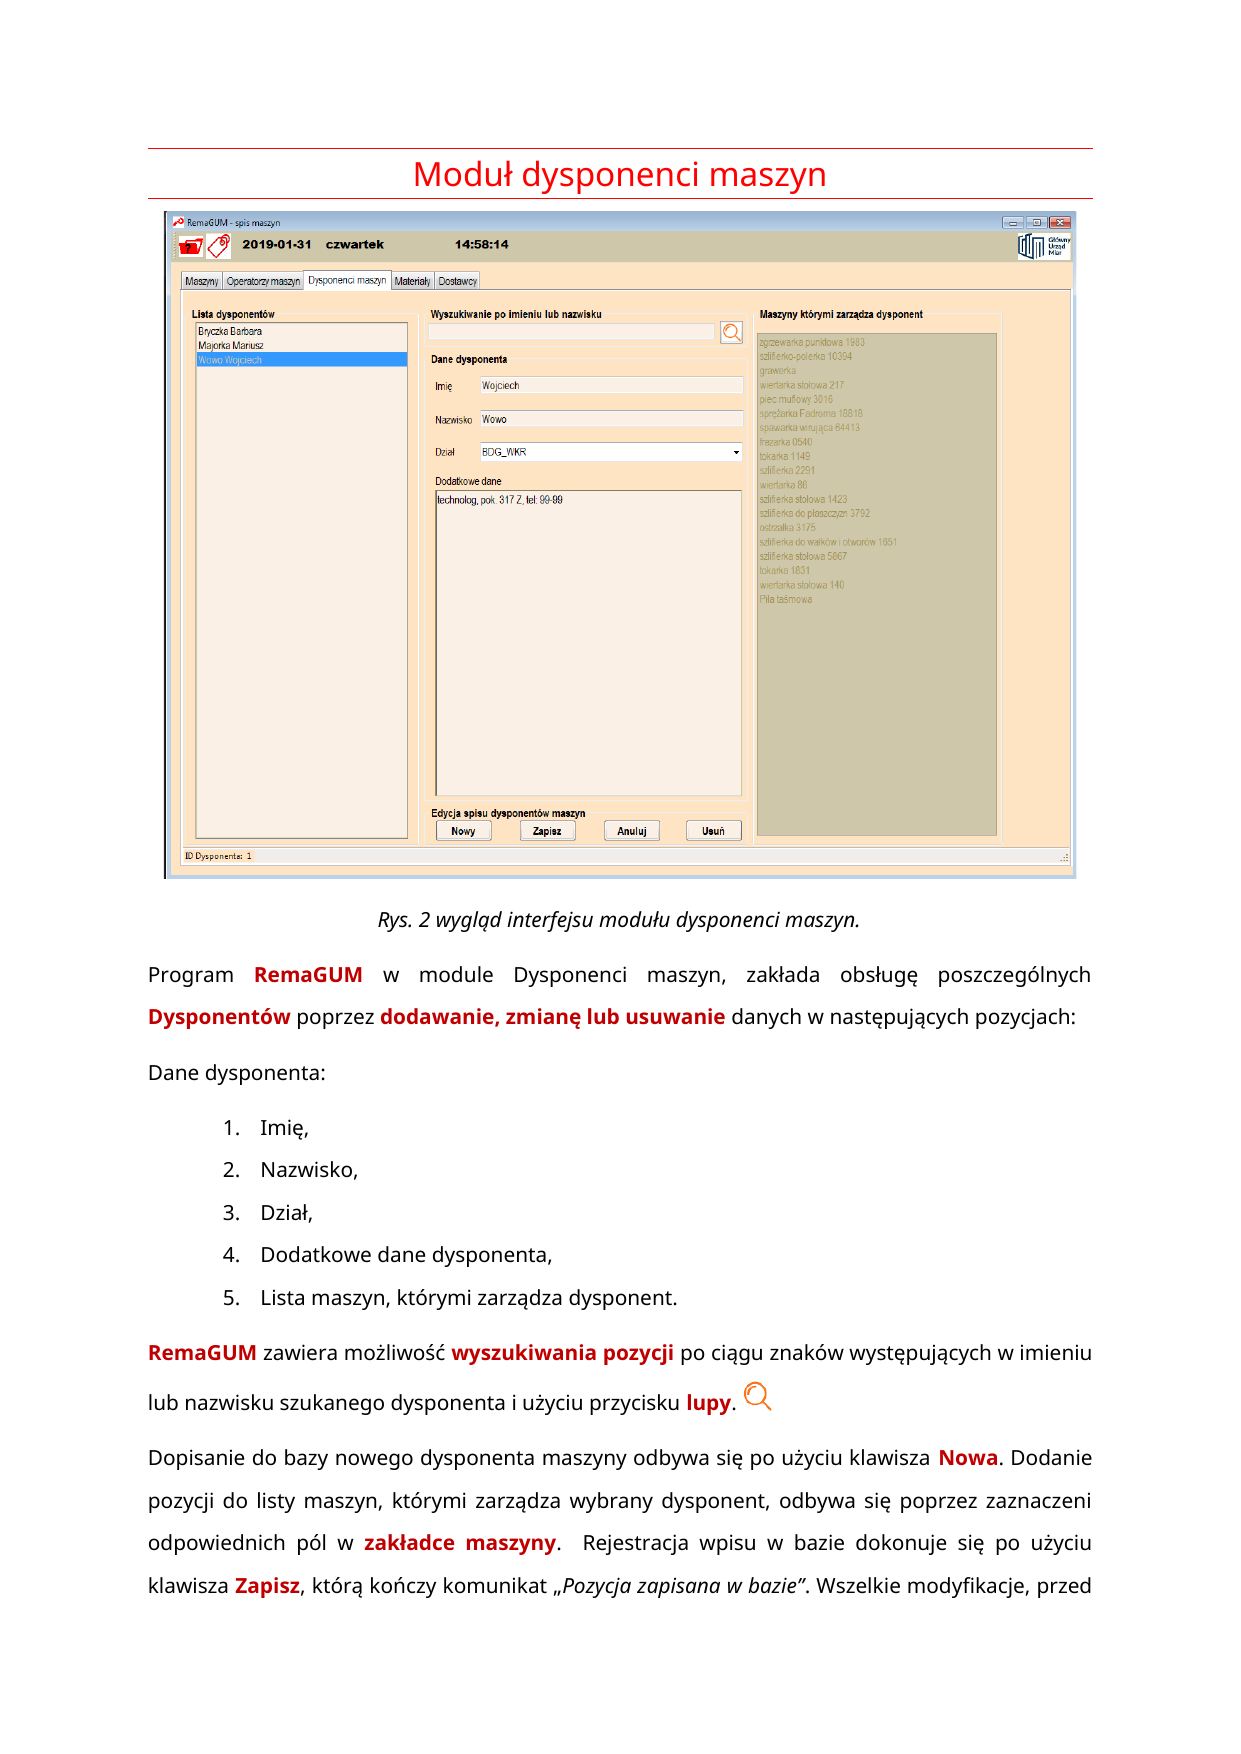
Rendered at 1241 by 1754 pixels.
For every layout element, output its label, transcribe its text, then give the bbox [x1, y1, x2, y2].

text 5. Lista maszyn, którymi zarządza dysponent. [223, 1283, 1093, 1312]
text 3. Dział, [223, 1198, 1093, 1226]
text Program RemaGUM w module Dysponenci maszyn, zakłada obsługę poszczególnych Dysponentów poprzez dodawanie, zmianę lub usuwanie danych w następujących pozycjach: [148, 960, 1093, 1031]
text RemaGUM zawiera możliwość wyszukiwania pozycji po ciągu znaków występujących w imieniu lub nazwisku szukanego dysponenta i użyciu przycisku lupy. [148, 1338, 1093, 1417]
picture [163, 211, 1077, 879]
text 2. Nazwisko, [223, 1155, 1093, 1184]
text Dane dysponenta: [148, 1058, 1093, 1086]
list Moduł dysponenci maszyn [148, 149, 1093, 198]
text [148, 1443, 1093, 1599]
picture [742, 1380, 772, 1411]
text 4. Dodatkowe dane dysponenta, [223, 1241, 1093, 1269]
text 1. Imię, [223, 1113, 1093, 1141]
list Rys. 2 wygląd interfejsu modułu dysponenci maszyn. [148, 905, 1093, 933]
